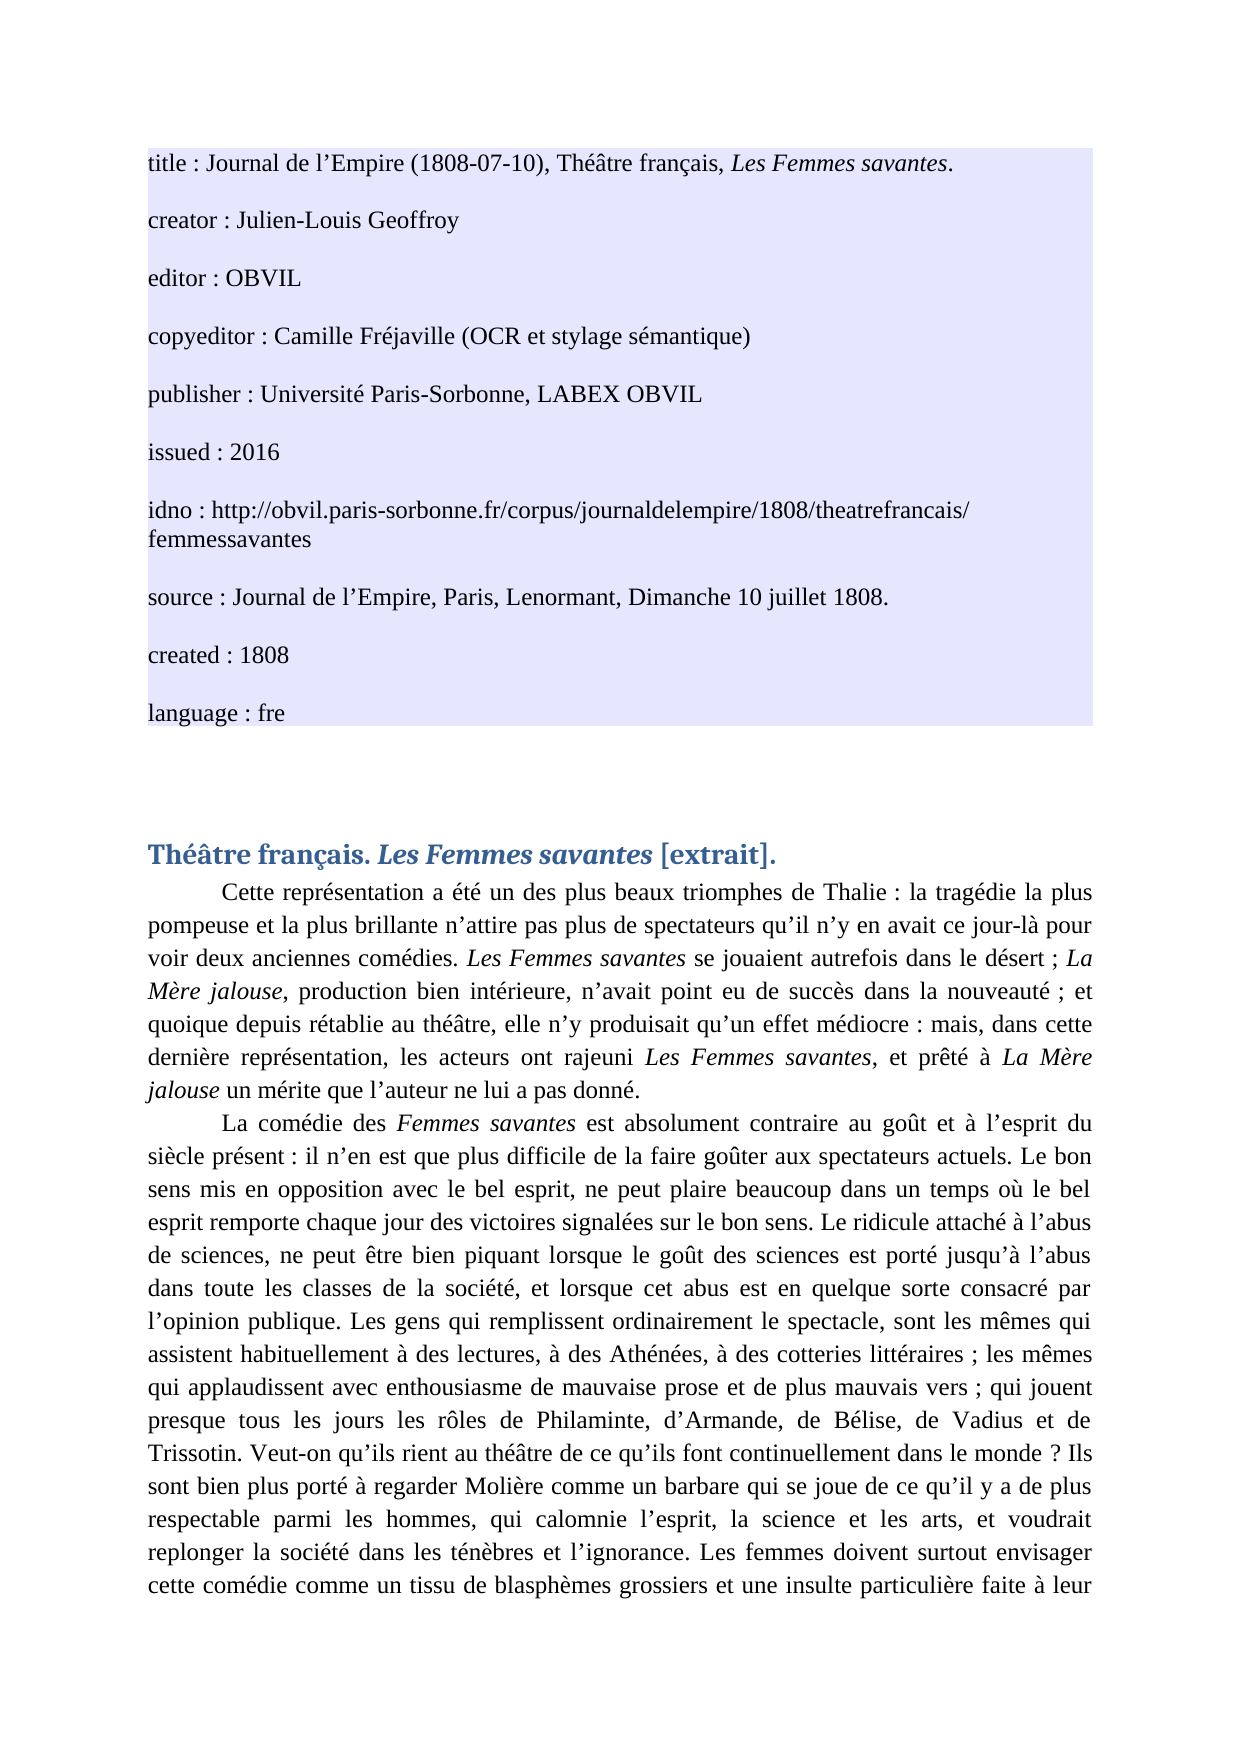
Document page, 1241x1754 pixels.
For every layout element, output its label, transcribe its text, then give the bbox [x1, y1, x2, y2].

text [148, 1108, 1093, 1599]
text issued : 2016 [148, 437, 1093, 466]
text publisher : Université Paris-Sorbonne, LABEX OBVIL [148, 379, 1093, 408]
text language : fre [148, 698, 1093, 726]
text created : 1808 [148, 640, 1093, 668]
text Cette représentation a été un des plus beaux triomphes de Thalie : la tragédie la plus pompeuse et la plus brillante n’attire pas plus de spectateurs qu’il n’y en avait ce jour-là pour voir deux anciennes comédies. Les Femmes savantes se jouaient autrefois dans le désert ; La Mère jalouse, production bien intérieure, n’avait point eu de succès dans la nouveauté ; et quoique depuis rétablie au théâtre, elle n’y produisait qu’un effet médiocre : mais, dans cette dernière représentation, les acteurs ont rajeuni Les Femmes savantes, et prêté à La Mère jalouse un mérite que l’auteur ne lui a pas donné. [148, 877, 1093, 1104]
text source : Journal de l’Empire, Paris, Lenormant, Dimanche 10 juillet 1808. [148, 582, 1093, 611]
subtitle Théâtre français. Les Femmes savantes [extrait]. [148, 838, 1093, 872]
text title : Journal de l’Empire (1808-07-10), Théâtre français, Les Femmes savantes. [148, 148, 1093, 176]
text copyeditor : Camille Fréjaville (OCR et stylage sémantique) [148, 321, 1093, 350]
text editor : OBVIL [148, 263, 1093, 292]
text creator : Julien-Louis Geoffroy [148, 206, 1093, 234]
text idno : http://obvil.paris-sorbonne.fr/corpus/journaldelempire/1808/theatrefrancais/femmessavantes [148, 495, 1093, 553]
